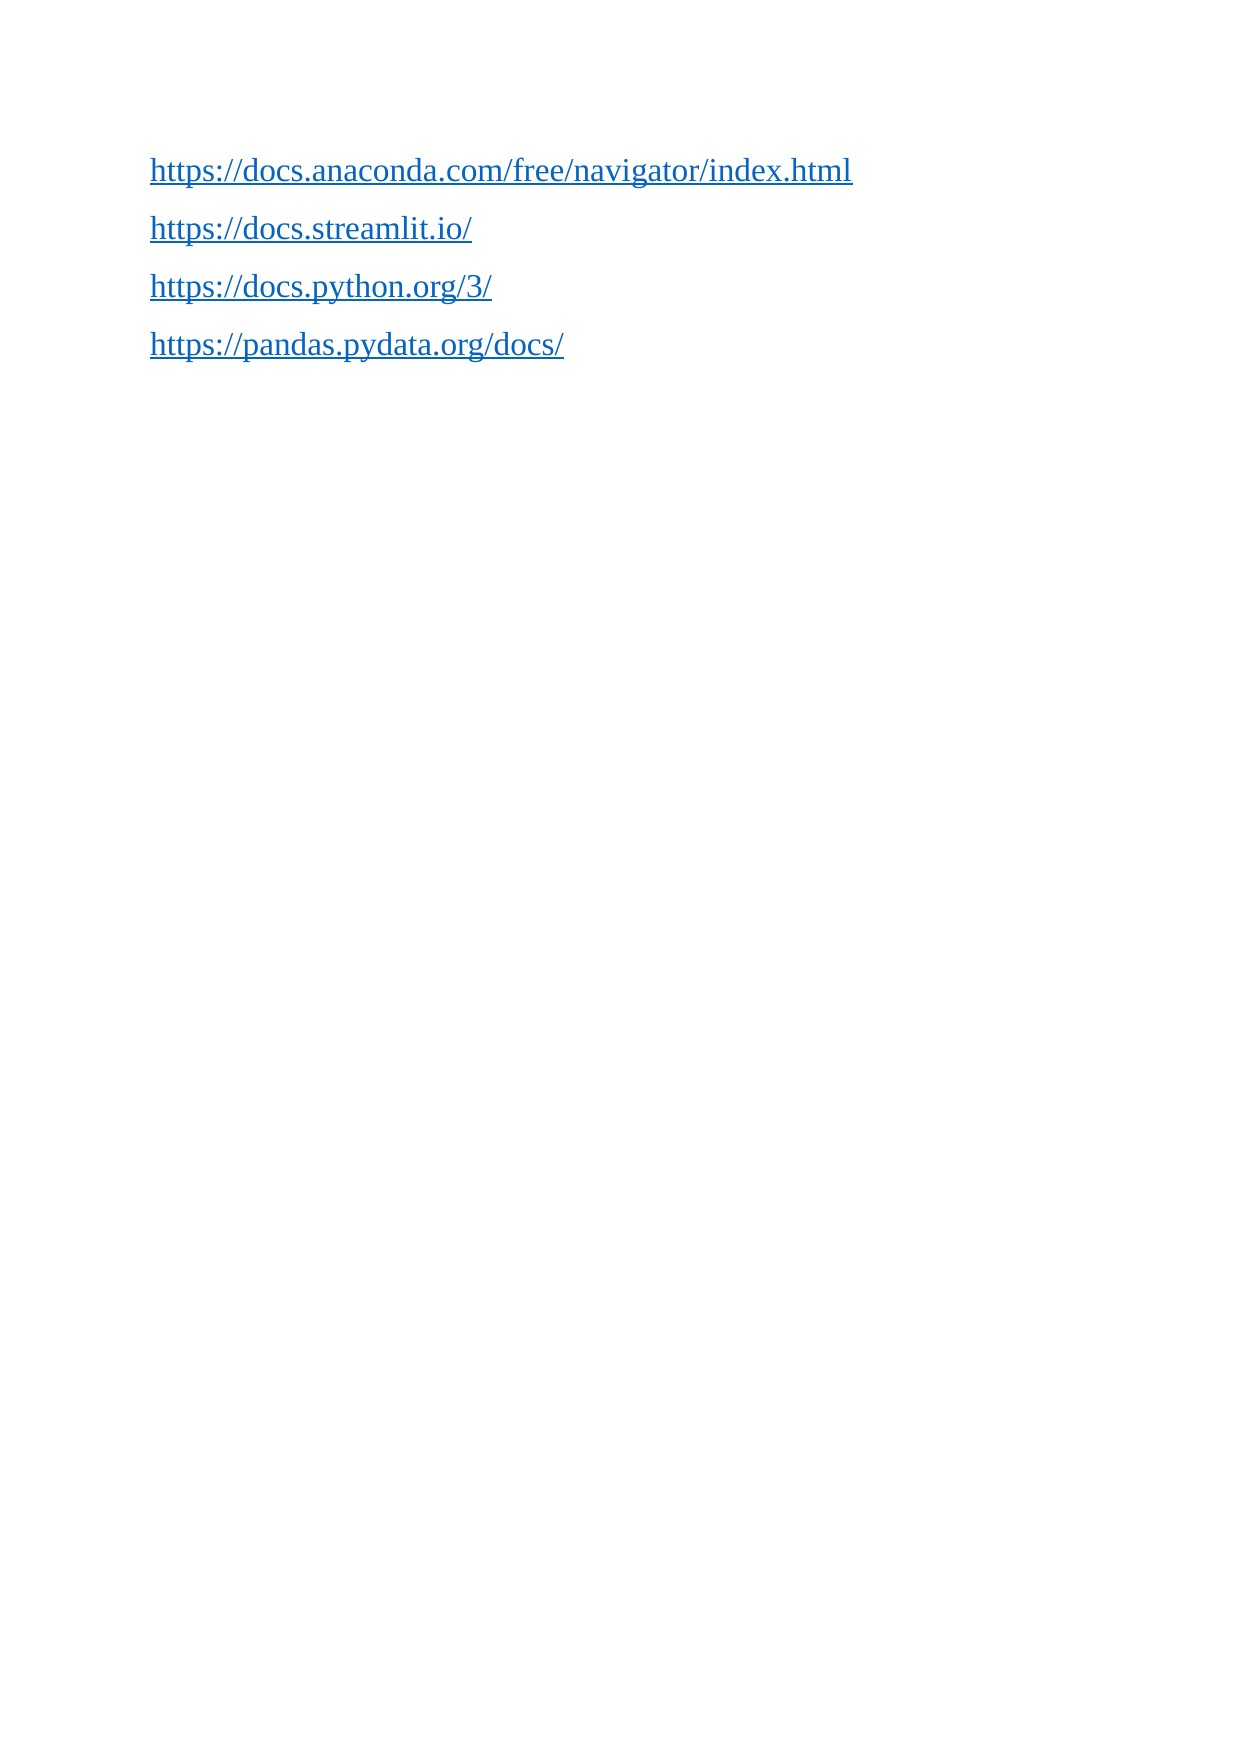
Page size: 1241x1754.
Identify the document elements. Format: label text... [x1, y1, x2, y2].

text https://pandas.pydata.org/docs/ [150, 324, 1090, 362]
text https://docs.python.org/3/ [150, 266, 1090, 304]
text https://docs.streamlit.io/ [150, 208, 1090, 246]
text https://docs.anaconda.com/free/navigator/index.html [150, 150, 1090, 188]
